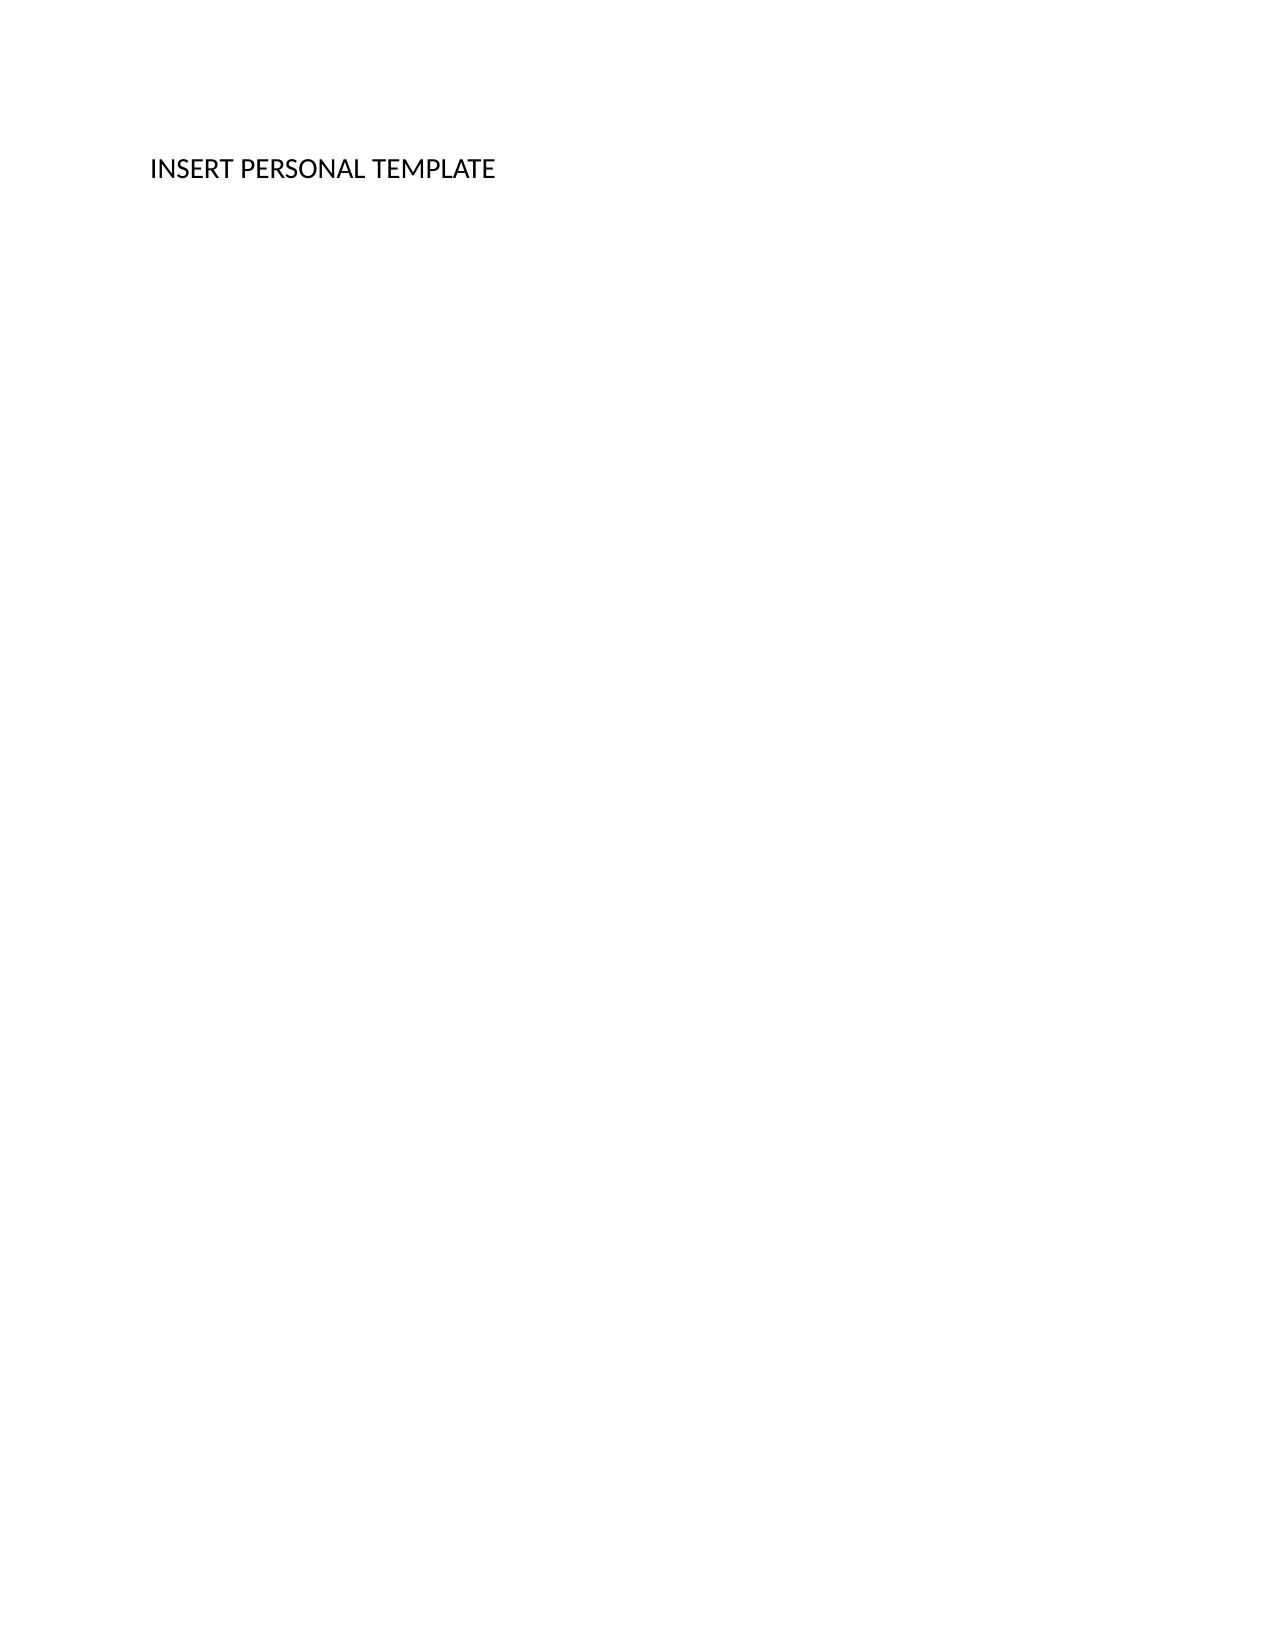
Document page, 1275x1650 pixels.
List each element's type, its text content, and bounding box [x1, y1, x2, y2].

text INSERT PERSONAL TEMPLATE [150, 150, 1125, 186]
